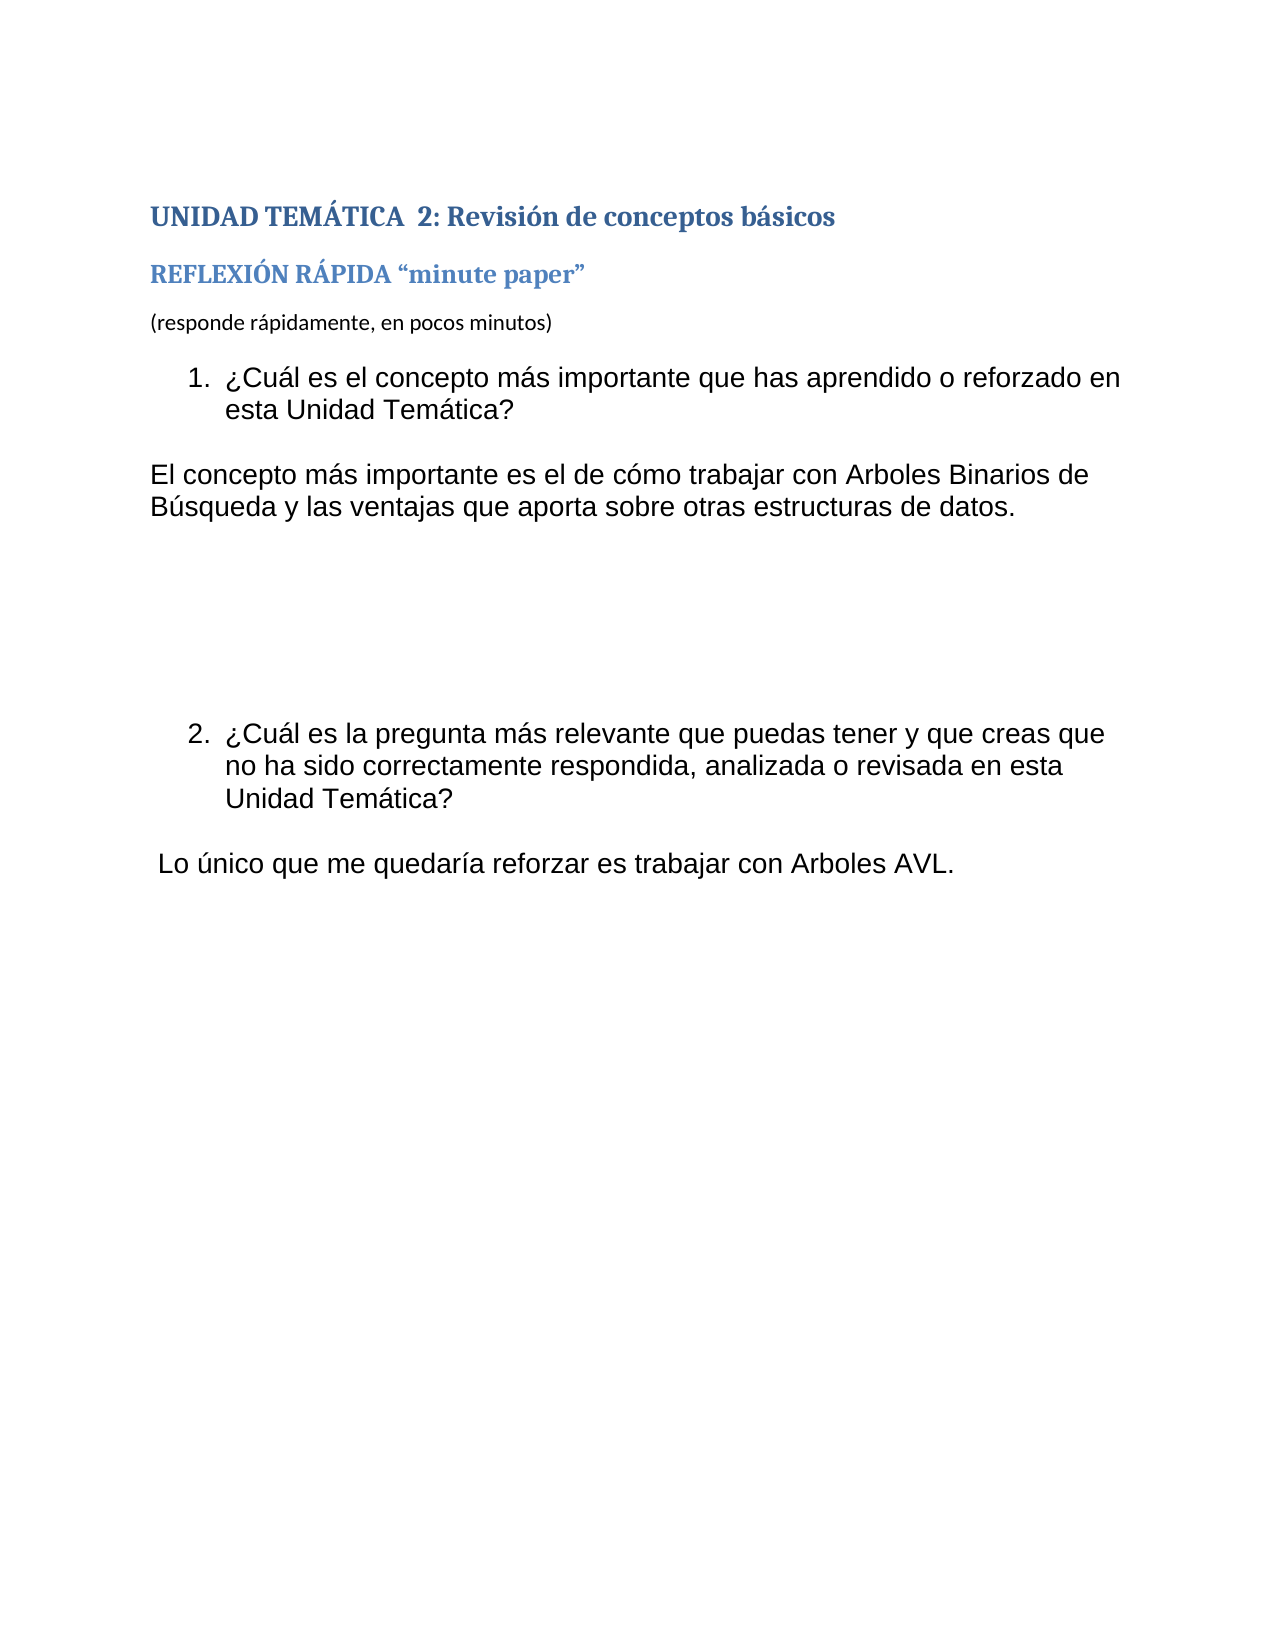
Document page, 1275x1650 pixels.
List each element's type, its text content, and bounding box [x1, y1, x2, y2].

text (responde rápidamente, en pocos minutos) [150, 308, 1125, 336]
text El concepto más importante es el de cómo trabajar con Arboles Binarios de Búsqueda y las ventajas que aporta sobre otras estructuras de datos. [150, 458, 1125, 523]
subtitle UNIDAD TEMÁTICA 2: Revisión de conceptos básicos [150, 200, 1125, 233]
subtitle REFLEXIÓN RÁPIDA “minute paper” [150, 259, 1125, 291]
list ¿Cuál es la pregunta más relevante que puedas tener y que creas que no ha sido correctamente respondida, analizada o revisada en esta Unidad Temática? [187, 717, 1125, 814]
text Lo único que me quedaría reforzar es trabajar con Arboles AVL. [150, 847, 1125, 879]
list ¿Cuál es el concepto más importante que has aprendido o reforzado en esta Unidad Temática? [187, 361, 1125, 425]
